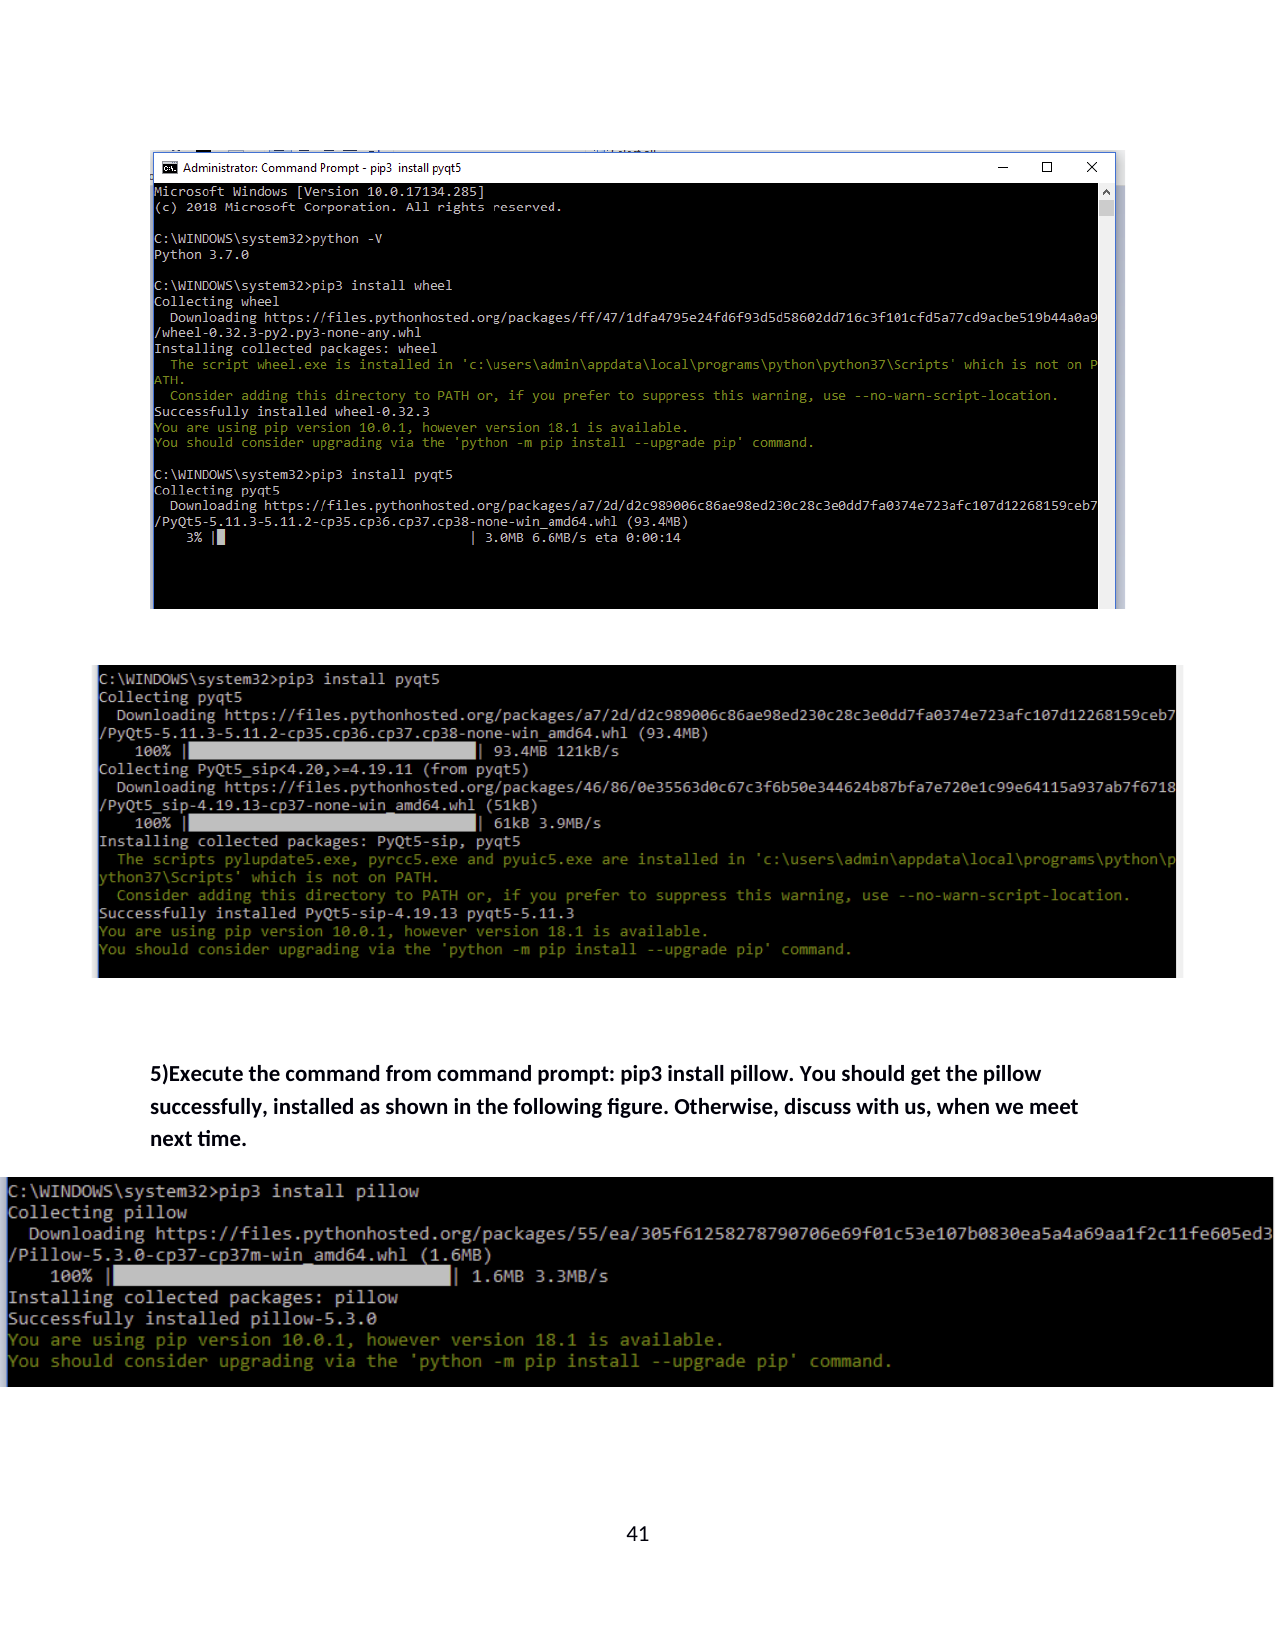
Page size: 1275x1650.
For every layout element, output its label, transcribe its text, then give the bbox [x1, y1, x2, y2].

picture [91, 665, 1184, 978]
text 5)Execute the command from command prompt: pip3 install pillow. You should get the pillow successfully, installed as shown in the following figure. Otherwise, discuss with us, when we meet next time. [150, 1059, 1125, 1152]
picture [150, 150, 1125, 609]
picture [0, 1177, 1275, 1387]
